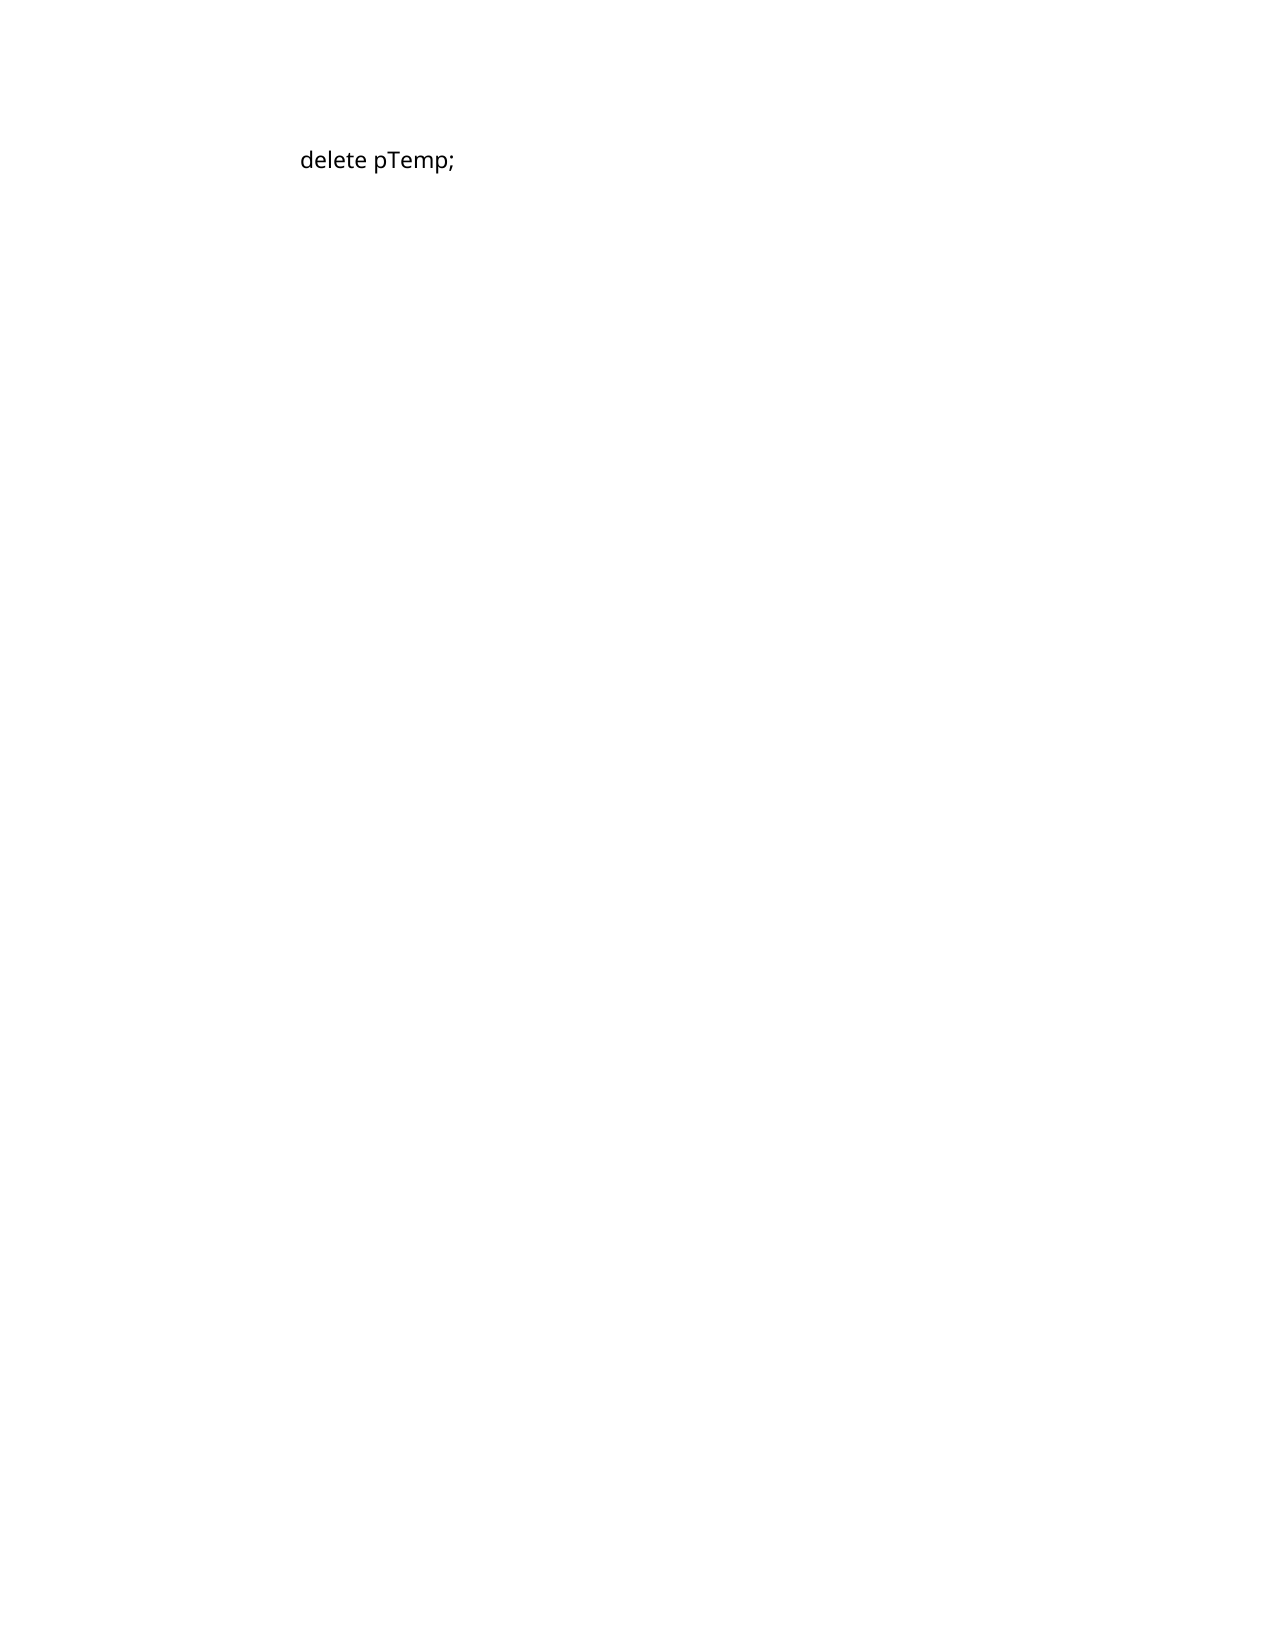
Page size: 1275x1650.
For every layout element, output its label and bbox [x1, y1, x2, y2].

text [300, 144, 730, 175]
